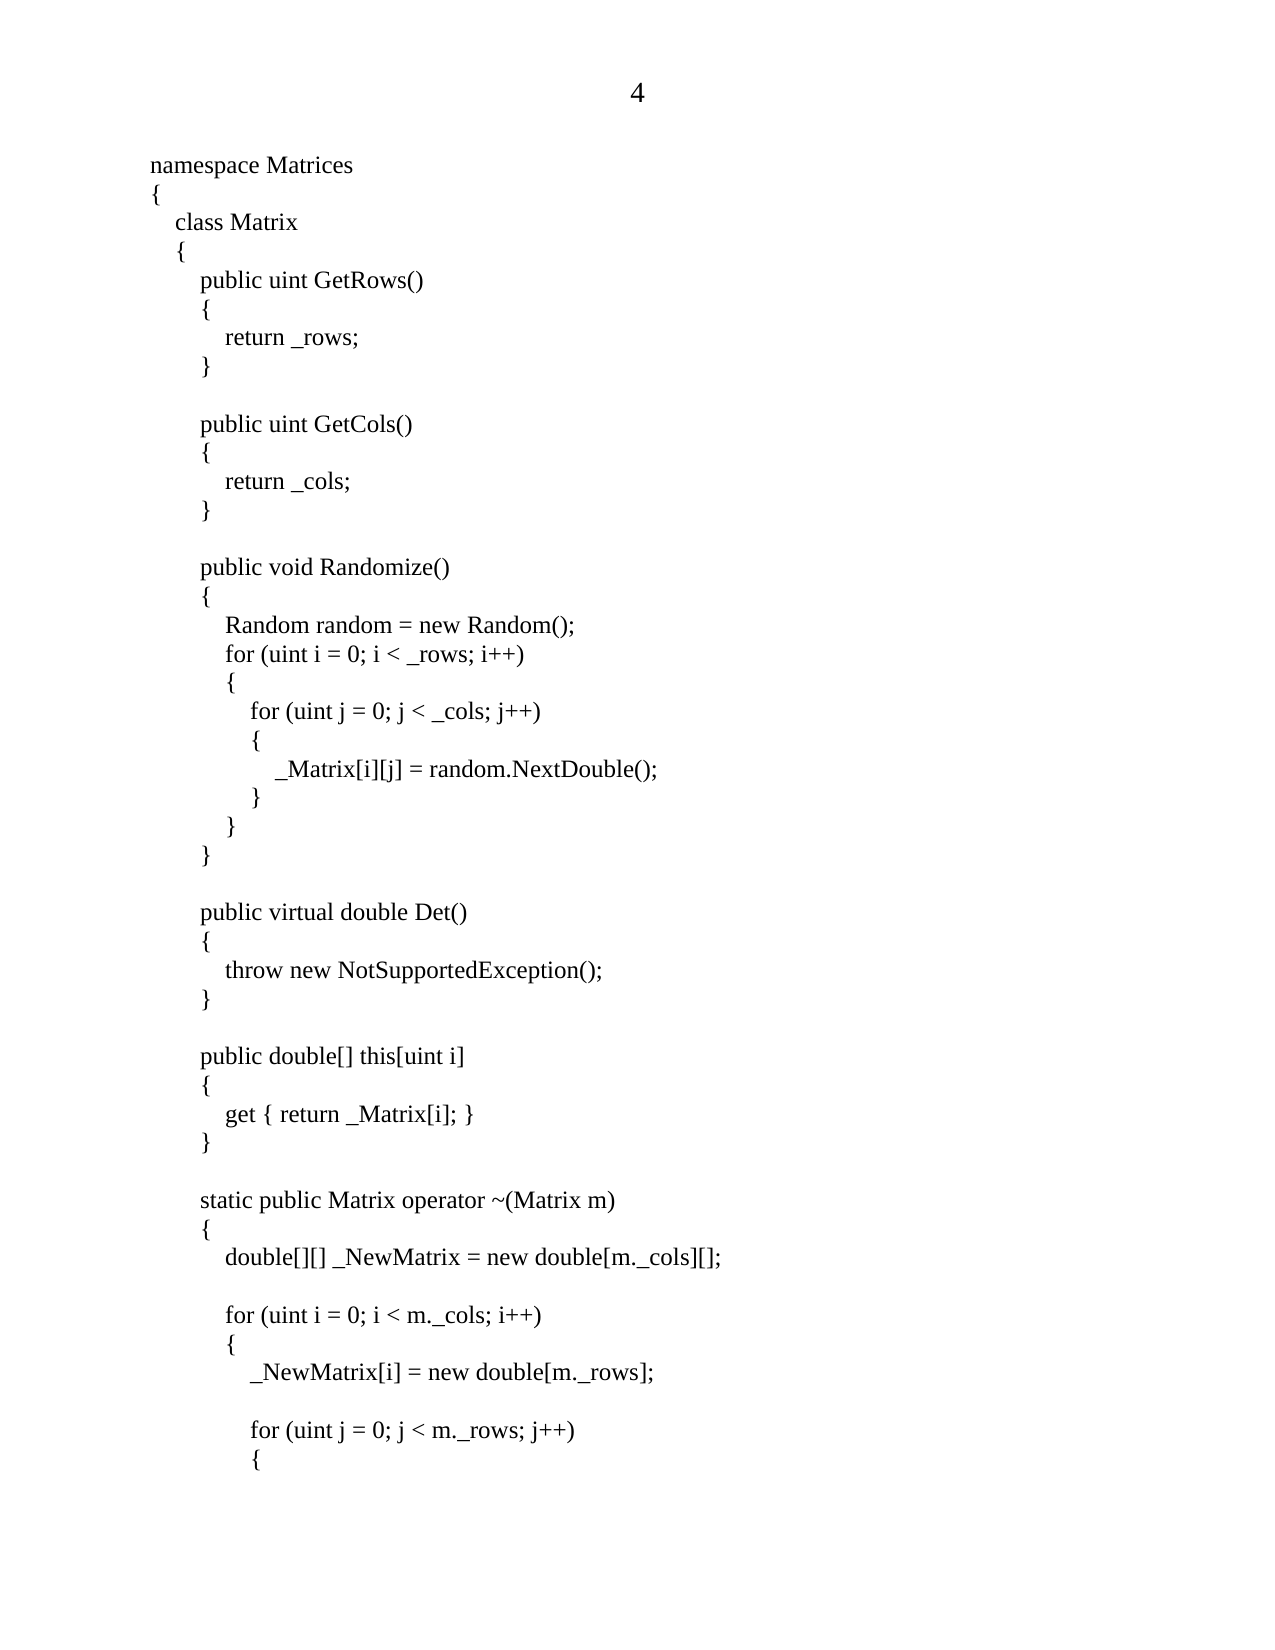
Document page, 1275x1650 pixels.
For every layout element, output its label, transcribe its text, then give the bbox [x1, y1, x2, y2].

list { [150, 926, 1125, 955]
list } [150, 1127, 1125, 1156]
list Random random = new Random(); [150, 610, 1125, 639]
list } [150, 840, 1125, 869]
list { [150, 1070, 1125, 1099]
list } [150, 811, 1125, 840]
list get { return _Matrix[i]; } [150, 1099, 1125, 1127]
list { [150, 581, 1125, 610]
list return _rows; [150, 322, 1125, 351]
list class Matrix [150, 207, 1125, 236]
list double[][] _NewMatrix = new double[m._cols][]; [150, 1242, 1125, 1271]
list namespace Matrices [150, 150, 1125, 179]
list return _cols; [150, 466, 1125, 495]
list { [150, 1444, 1125, 1472]
list { [150, 667, 1125, 696]
list public uint GetRows() [150, 265, 1125, 294]
list public virtual double Det() [150, 897, 1125, 926]
list for (uint i = 0; i < _rows; i++) [150, 639, 1125, 667]
list _NewMatrix[i] = new double[m._rows]; [150, 1357, 1125, 1386]
list public uint GetCols() [150, 409, 1125, 437]
list { [150, 1329, 1125, 1357]
list } [150, 351, 1125, 380]
list public double[] this[uint i] [150, 1041, 1125, 1070]
list } [150, 984, 1125, 1012]
list throw new NotSupportedException(); [150, 955, 1125, 984]
list static public Matrix operator ~(Matrix m) [150, 1185, 1125, 1214]
list } [150, 782, 1125, 811]
list { [150, 294, 1125, 322]
list { [150, 179, 1125, 207]
list { [150, 437, 1125, 466]
list _Matrix[i][j] = random.NextDouble(); [150, 754, 1125, 782]
list for (uint i = 0; i < m._cols; i++) [150, 1300, 1125, 1329]
list { [150, 236, 1125, 265]
list for (uint j = 0; j < m._rows; j++) [150, 1415, 1125, 1444]
list public void Randomize() [150, 552, 1125, 581]
list for (uint j = 0; j < _cols; j++) [150, 696, 1125, 725]
list { [150, 1214, 1125, 1242]
list { [150, 725, 1125, 754]
list } [150, 495, 1125, 524]
